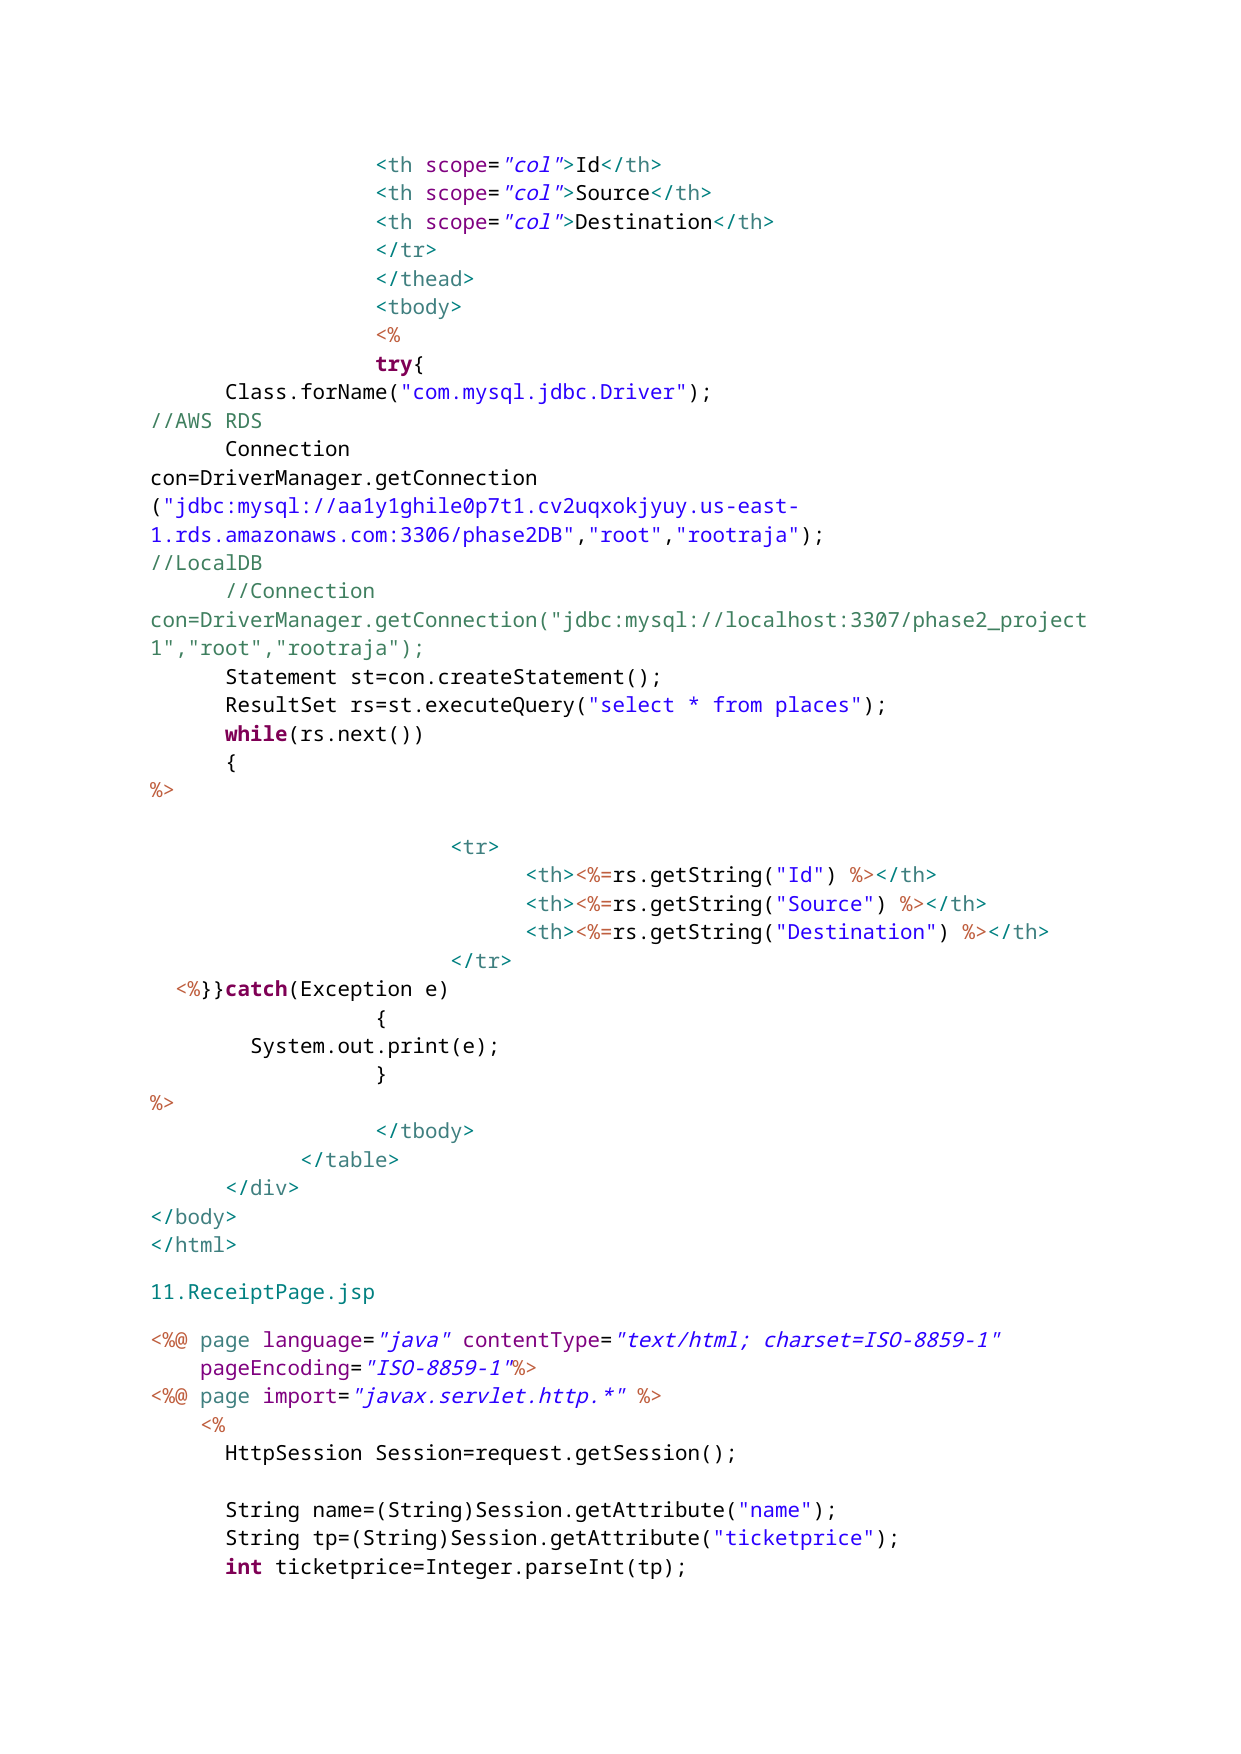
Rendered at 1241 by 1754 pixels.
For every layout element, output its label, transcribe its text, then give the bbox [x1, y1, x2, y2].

text </thead> [150, 264, 1090, 292]
text { [150, 747, 1090, 776]
text <tr> [150, 832, 1090, 861]
text int ticketprice=Integer.parseInt(tp); [150, 1552, 1090, 1580]
text //LocalDB [150, 548, 1090, 577]
text <%}}catch(Exception e) [150, 974, 1090, 1003]
text </tbody> [150, 1116, 1090, 1145]
text { [150, 1003, 1090, 1031]
text //Connection con=DriverManager.getConnection("jdbc:mysql://localhost:3307/phase2_project1","root","rootraja"); [150, 577, 1090, 662]
text System.out.print(e); [150, 1031, 1090, 1059]
text Connection con=DriverManager.getConnection("jdbc:mysql://aa1y1ghile0p7t1.cv2uqxokjyuy.us-east-1.rds.amazonaws.com:3306/phase2DB","root","rootraja"); [150, 434, 1090, 548]
text <th scope="col">Id</th> [150, 150, 1090, 178]
text <tbody> [150, 292, 1090, 321]
text try{ [150, 349, 1090, 377]
text </table> [150, 1145, 1090, 1173]
text Statement st=con.createStatement(); [150, 662, 1090, 690]
text String name=(String)Session.getAttribute("name"); [150, 1495, 1090, 1523]
text </div> [150, 1173, 1090, 1202]
text %> [150, 1088, 1090, 1116]
text while(rs.next()) [150, 719, 1090, 747]
text <% [150, 321, 1090, 349]
text pageEncoding="ISO-8859-1"%> [150, 1353, 1090, 1382]
text <th scope="col">Source</th> [150, 178, 1090, 207]
text HttpSession Session=request.getSession(); [150, 1438, 1090, 1467]
text </tr> [150, 946, 1090, 974]
text <th scope="col">Destination</th> [150, 207, 1090, 235]
text %> [150, 776, 1090, 804]
text Class.forName("com.mysql.jdbc.Driver"); [150, 377, 1090, 406]
text <th><%=rs.getString("Id") %></th> [150, 861, 1090, 889]
text <%@ page language="java" contentType="text/html; charset=ISO-8859-1" [150, 1325, 1090, 1353]
text </body> [150, 1202, 1090, 1230]
text <% [150, 1410, 1090, 1438]
text </tr> [150, 235, 1090, 264]
text 11.ReceiptPage.jsp [150, 1277, 1090, 1306]
text //AWS RDS [150, 406, 1090, 434]
text <th><%=rs.getString("Destination") %></th> [150, 917, 1090, 946]
text String tp=(String)Session.getAttribute("ticketprice"); [150, 1523, 1090, 1552]
text </html> [150, 1230, 1090, 1259]
text ResultSet rs=st.executeQuery("select * from places"); [150, 690, 1090, 719]
text <%@ page import="javax.servlet.http.*" %> [150, 1382, 1090, 1410]
text <th><%=rs.getString("Source") %></th> [150, 889, 1090, 917]
text } [150, 1059, 1090, 1088]
